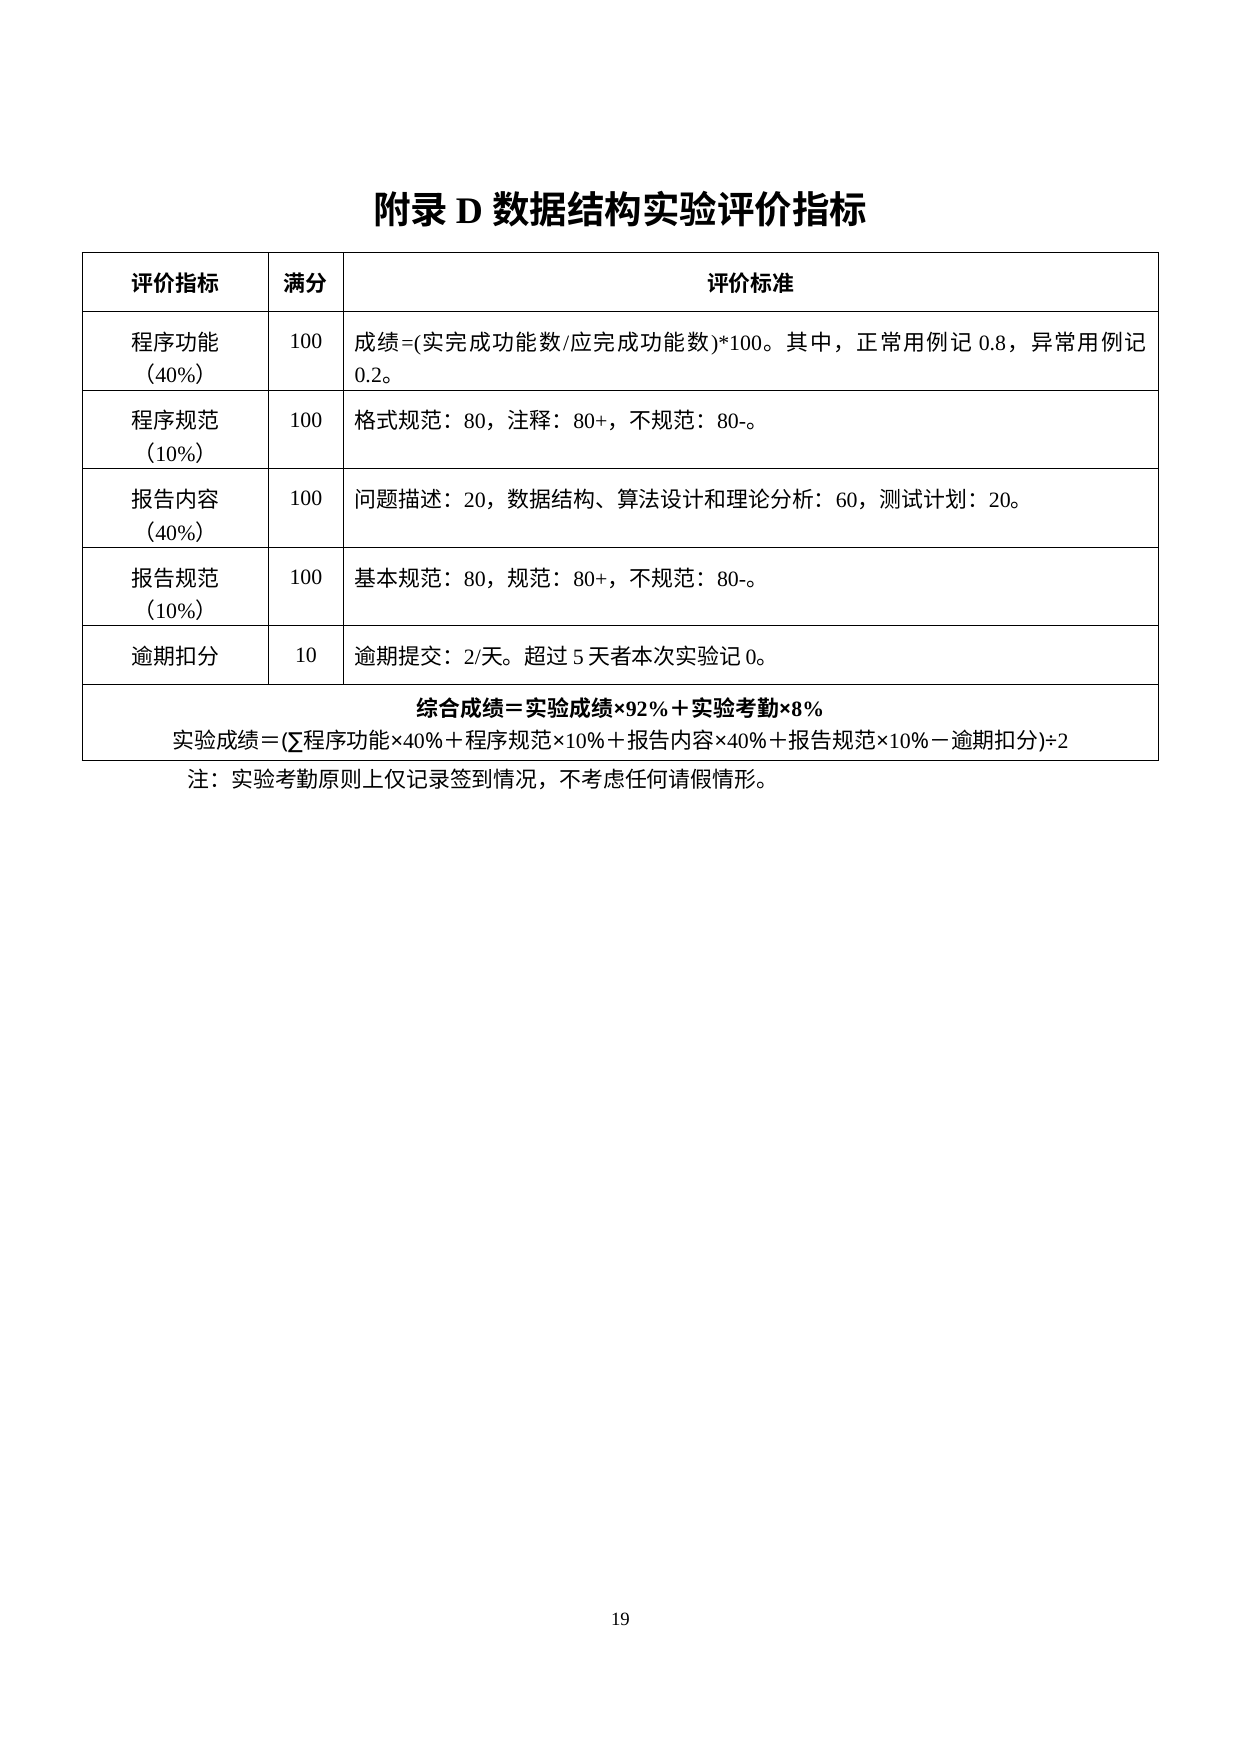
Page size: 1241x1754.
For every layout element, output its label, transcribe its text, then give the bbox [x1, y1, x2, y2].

table_cell 基本规范：80，规范：80+，不规范：80-。 [344, 548, 1158, 625]
table_cell 100 [269, 548, 343, 625]
table_cell 成绩=(实完成功能数/应完成功能数)*100。其中，正常用例记0.8，异常用例记0.2。 [344, 312, 1158, 389]
table_header 评价标准 [344, 253, 1158, 311]
table_cell 100 [269, 469, 343, 547]
table_cell 逾期扣分 [83, 626, 268, 684]
table_cell 100 [269, 312, 343, 389]
subtitle 附录D 数据结构实验评价指标 [187, 174, 1053, 239]
table_cell 100 [269, 391, 343, 468]
table_cell 报告规范（10%） [83, 548, 268, 625]
table_cell 程序规范（10%） [83, 391, 268, 468]
table_cell 报告内容（40%） [83, 469, 268, 547]
table_cell 程序功能（40%） [83, 312, 268, 389]
table_cell 格式规范：80，注释：80+，不规范：80-。 [344, 391, 1158, 468]
table_header 评价指标 [83, 253, 268, 311]
table_cell 综合成绩＝实验成绩×92%＋实验考勤×8% 实验成绩＝(∑程序功能×40%＋程序规范×10%＋报告内容×40%＋报告规范×10%－逾期扣分)÷2 [83, 685, 1158, 760]
text 注：实验考勤原则上仅记录签到情况，不考虑任何请假情形。 [187, 761, 1053, 794]
table_cell 逾期提交：2/天。超过5天者本次实验记0。 [344, 626, 1158, 684]
table_header 满分 [269, 253, 343, 311]
table_cell 问题描述：20，数据结构、算法设计和理论分析：60，测试计划：20。 [344, 469, 1158, 547]
table_cell 10 [269, 626, 343, 684]
